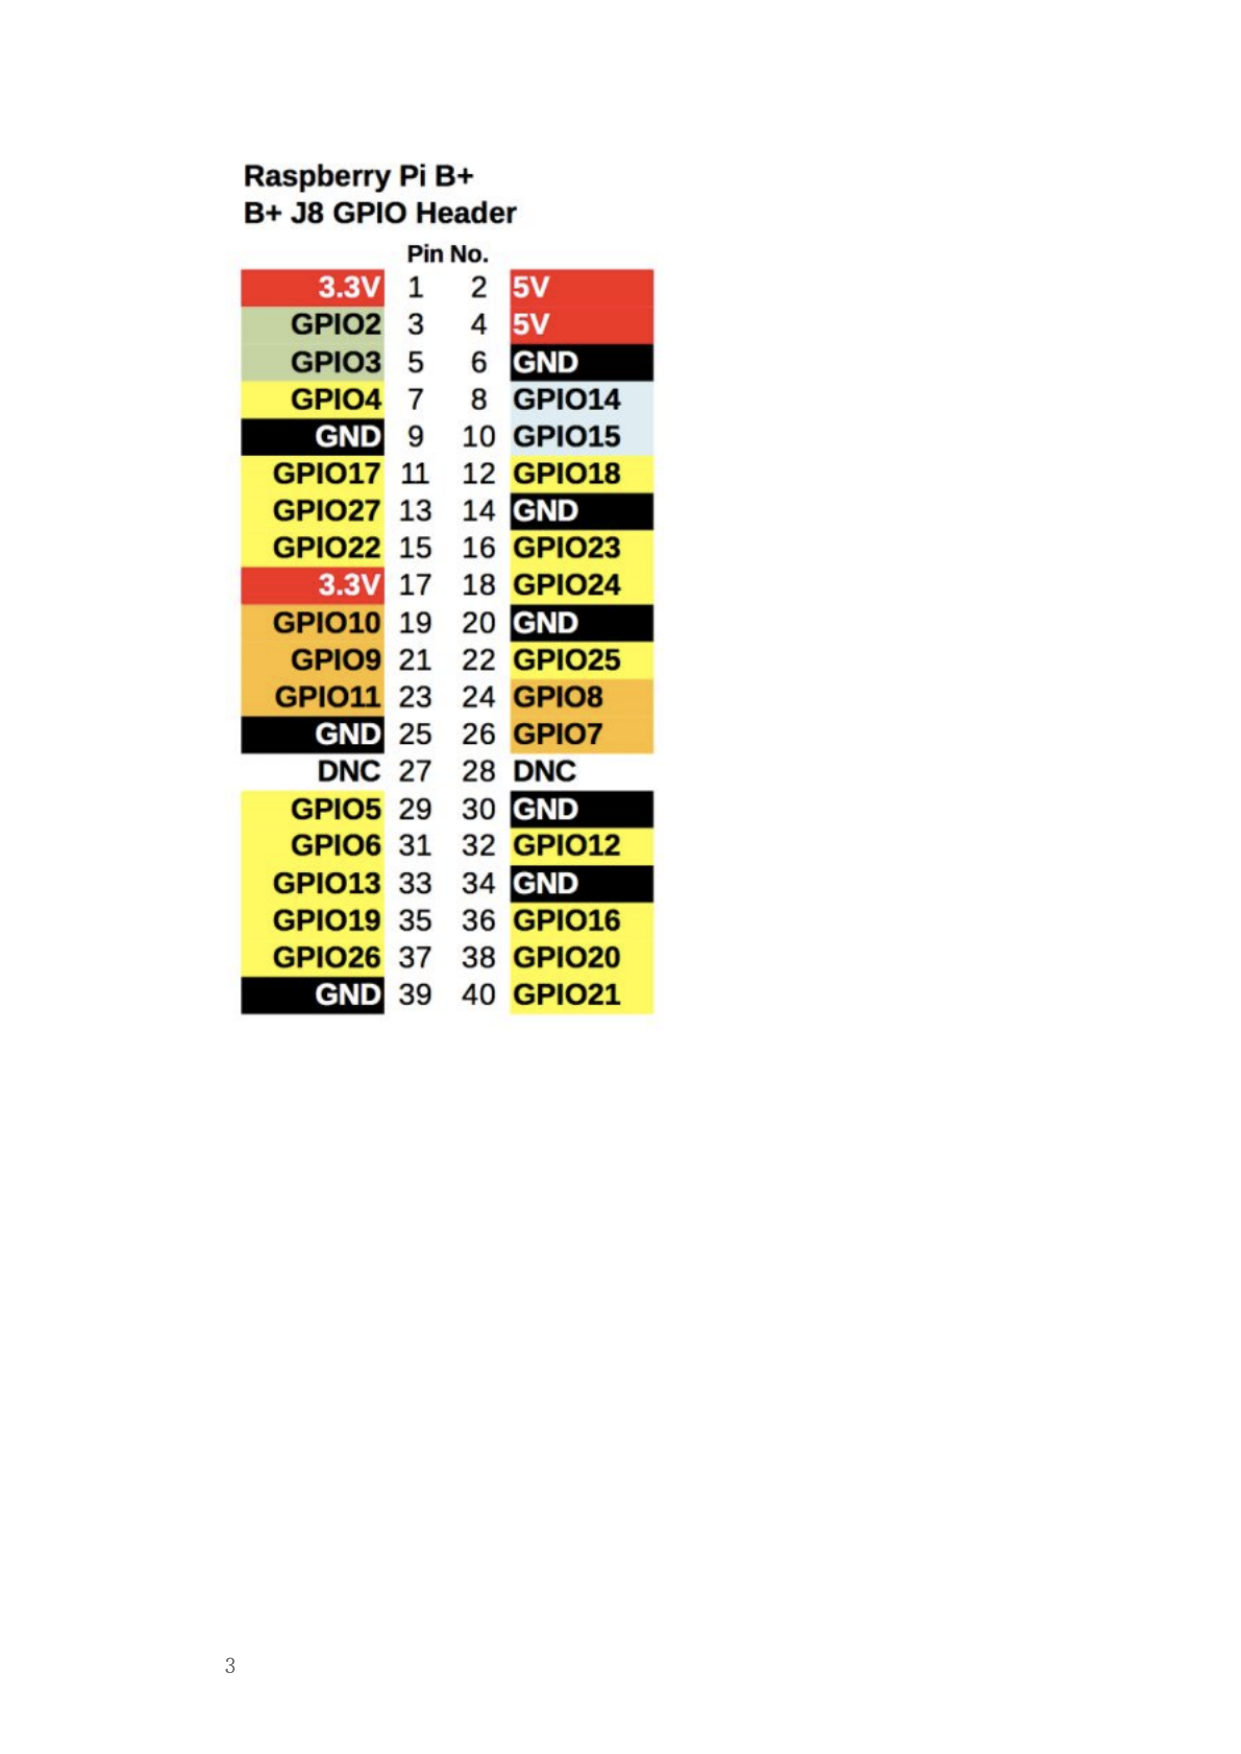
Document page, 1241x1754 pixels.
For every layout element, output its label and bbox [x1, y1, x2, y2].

picture [225, 150, 665, 1030]
